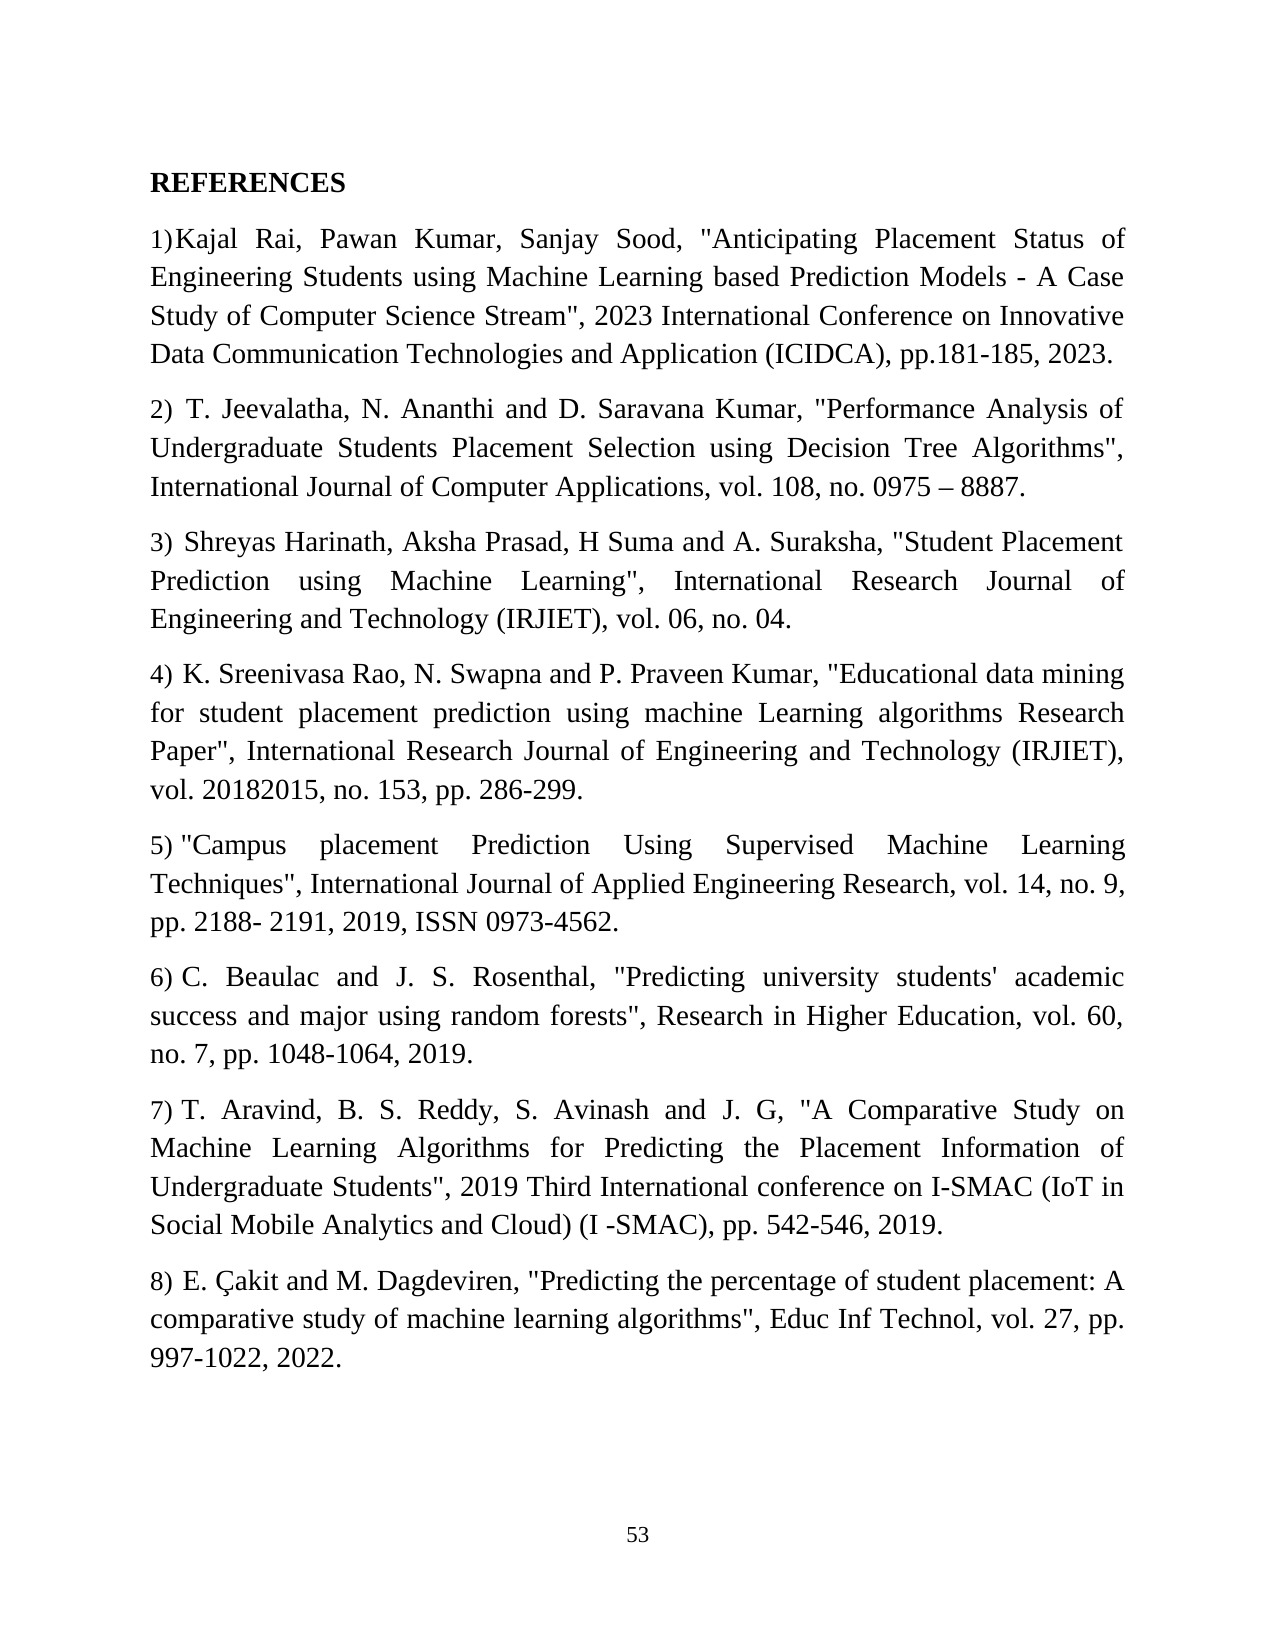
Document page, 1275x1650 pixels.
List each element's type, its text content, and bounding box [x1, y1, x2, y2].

subtitle REFERENCES [150, 166, 1179, 199]
list E. Çakit and M. Dagdeviren, "Predicting the percentage of student placement: A comparative study of machine learning algorithms", Educ Inf Technol, vol. 27, pp. 997-1022, 2022. [150, 1263, 1126, 1373]
list "Campus placement Prediction Using Supervised Machine Learning Techniques", International Journal of Applied Engineering Research, vol. 14, no. 9, pp. 2188- 2191, 2019, ISSN 0973-4562. [150, 827, 1126, 938]
list Shreyas Harinath, Aksha Prasad, H Suma and A. Suraksha, "Student Placement Prediction using Machine Learning", International Research Journal of Engineering and Technology (IRJIET), vol. 06, no. 04. [150, 524, 1125, 635]
list T. Aravind, B. S. Reddy, S. Avinash and J. G, "A Comparative Study on Machine Learning Algorithms for Predicting the Placement Information of Undergraduate Students", 2019 Third International conference on I-SMAC (IoT in Social Mobile Analytics and Cloud) (I -SMAC), pp. 542-546, 2019. [150, 1092, 1125, 1241]
list T. Jeevalatha, N. Ananthi and D. Saravana Kumar, "Performance Analysis of Undergraduate Students Placement Selection using Decision Tree Algorithms", International Journal of Computer Applications, vol. 108, no. 0975 – 8887. [150, 392, 1125, 502]
list Kajal Rai, Pawan Kumar, Sanjay Sood, "Anticipating Placement Status of Engineering Students using Machine Learning based Prediction Models - A Case Study of Computer Science Stream", 2023 International Conference on Innovative Data Communication Technologies and Application (ICIDCA), pp.181-185, 2023. [150, 221, 1126, 370]
list C. Beaulac and J. S. Rosenthal, "Predicting university students' academic success and major using random forests", Research in Higher Education, vol. 60, no. 7, pp. 1048-1064, 2019. [150, 959, 1125, 1070]
list K. Sreenivasa Rao, N. Swapna and P. Praveen Kumar, "Educational data mining for student placement prediction using machine Learning algorithms Research Paper", International Research Journal of Engineering and Technology (IRJIET), vol. 20182015, no. 153, pp. 286-299. [150, 656, 1125, 806]
